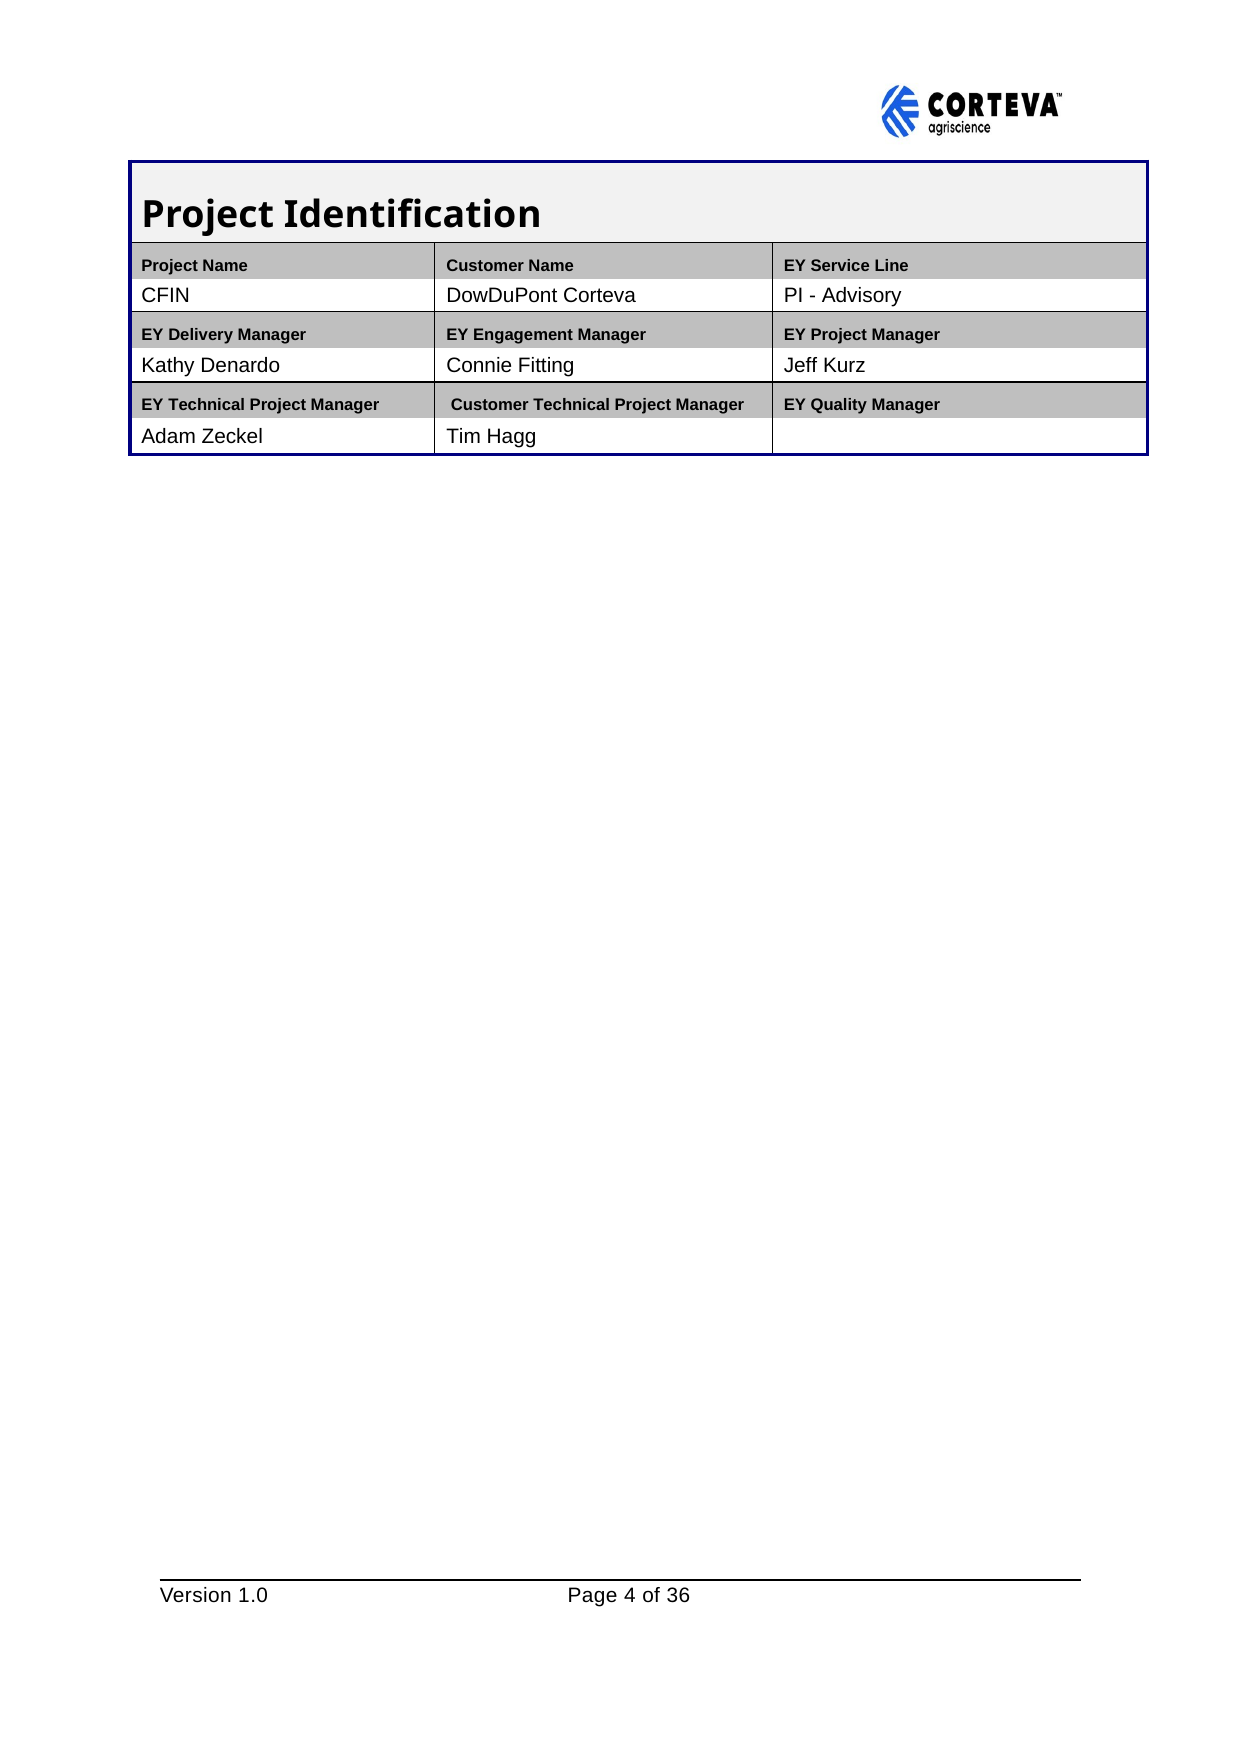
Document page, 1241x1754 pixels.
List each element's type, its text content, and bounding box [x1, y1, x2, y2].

picture [876, 75, 1081, 150]
table_cell EY Engagement Manager [435, 312, 772, 348]
table_cell [773, 418, 1146, 453]
table_cell Tim Hagg [435, 418, 772, 453]
table_cell Customer Technical Project Manager [435, 383, 772, 418]
table_cell PI - Advisory [773, 279, 1146, 311]
table_cell DowDuPont Corteva [435, 279, 772, 311]
table_cell Connie Fitting [435, 348, 772, 381]
table_cell Project Name [132, 243, 434, 279]
table_cell EY Technical Project Manager [132, 383, 434, 418]
table_header Project Identification [132, 163, 1146, 242]
table_cell CFIN [132, 279, 434, 311]
table_cell EY Service Line [773, 243, 1146, 279]
table_cell Adam Zeckel [132, 418, 434, 453]
table_cell Customer Name [435, 243, 772, 279]
table_cell EY Quality Manager [773, 383, 1146, 418]
table_cell EY Delivery Manager [132, 312, 434, 348]
table_cell Kathy Denardo [132, 348, 434, 381]
table_cell EY Project Manager [773, 312, 1146, 348]
table_cell Jeff Kurz [773, 348, 1146, 381]
